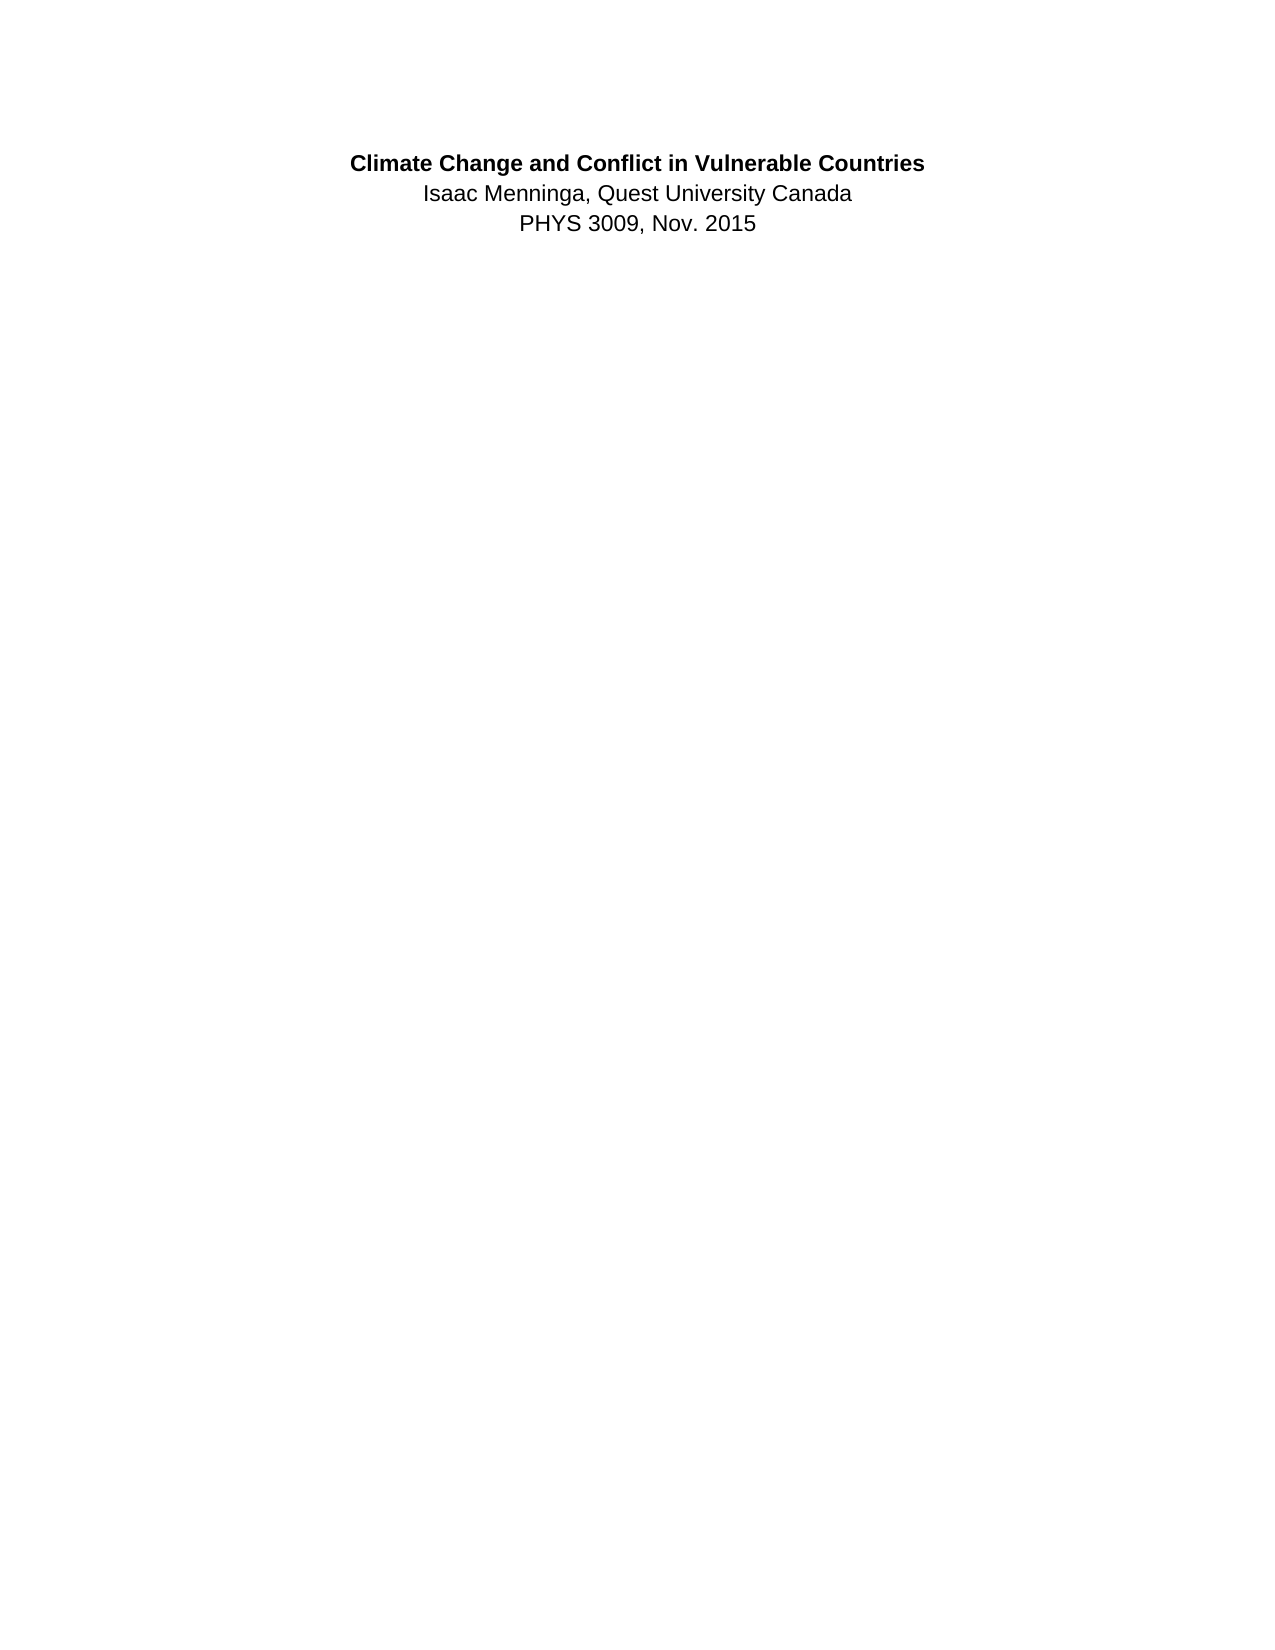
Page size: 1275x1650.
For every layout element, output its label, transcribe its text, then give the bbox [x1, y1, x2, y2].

text PHYS 3009, Nov. 2015 [150, 210, 1125, 237]
text Isaac Menninga, Quest University Canada [150, 180, 1125, 207]
text Climate Change and Conflict in Vulnerable Countries [150, 150, 1125, 176]
